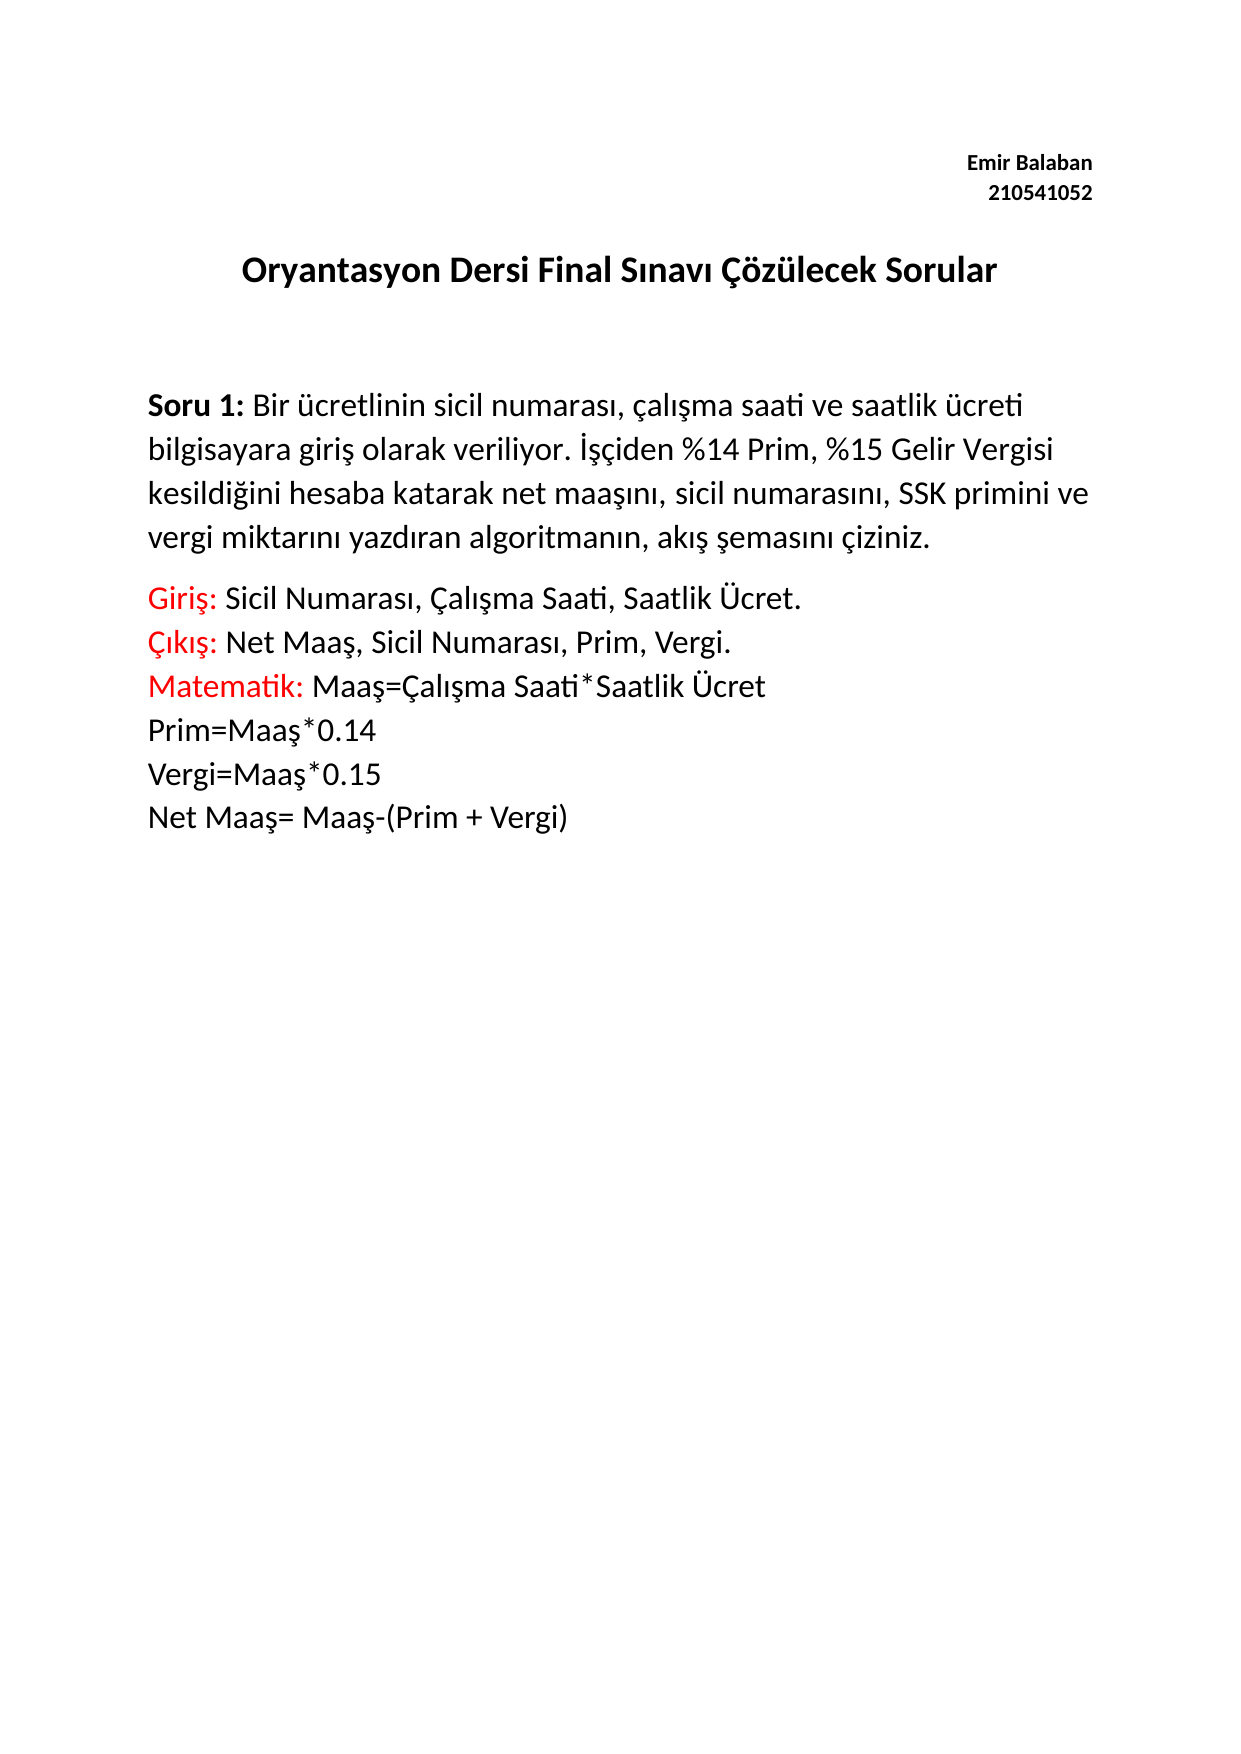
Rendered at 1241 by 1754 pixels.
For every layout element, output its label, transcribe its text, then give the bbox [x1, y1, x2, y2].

text Soru 1: Bir ücretlinin sicil numarası, çalışma saati ve saatlik ücreti bilgisayara giriş olarak veriliyor. İşçiden %14 Prim, %15 Gelir Vergisi kesildiğini hesaba katarak net maaşını, sicil numarasını, SSK primini ve vergi miktarını yazdıran algoritmanın, akış şemasını çiziniz. [148, 384, 1093, 557]
text Prim=Maaş*0.14 [148, 708, 1093, 749]
text 210541052 [148, 178, 1093, 206]
text Oryantasyon Dersi Final Sınavı Çözülecek Sorular [148, 246, 1093, 292]
text Matematik: Maaş=Çalışma Saati*Saatlik Ücret [148, 664, 1093, 705]
text Net Maaş= Maaş-(Prim + Vergi) [148, 796, 1093, 837]
text Vergi=Maaş*0.15 [148, 752, 1093, 793]
text Çıkış: Net Maaş, Sicil Numarası, Prim, Vergi. [148, 621, 1093, 661]
text Emir Balaban [148, 148, 1093, 176]
text Giriş: Sicil Numarası, Çalışma Saati, Saatlik Ücret. [148, 577, 1093, 617]
